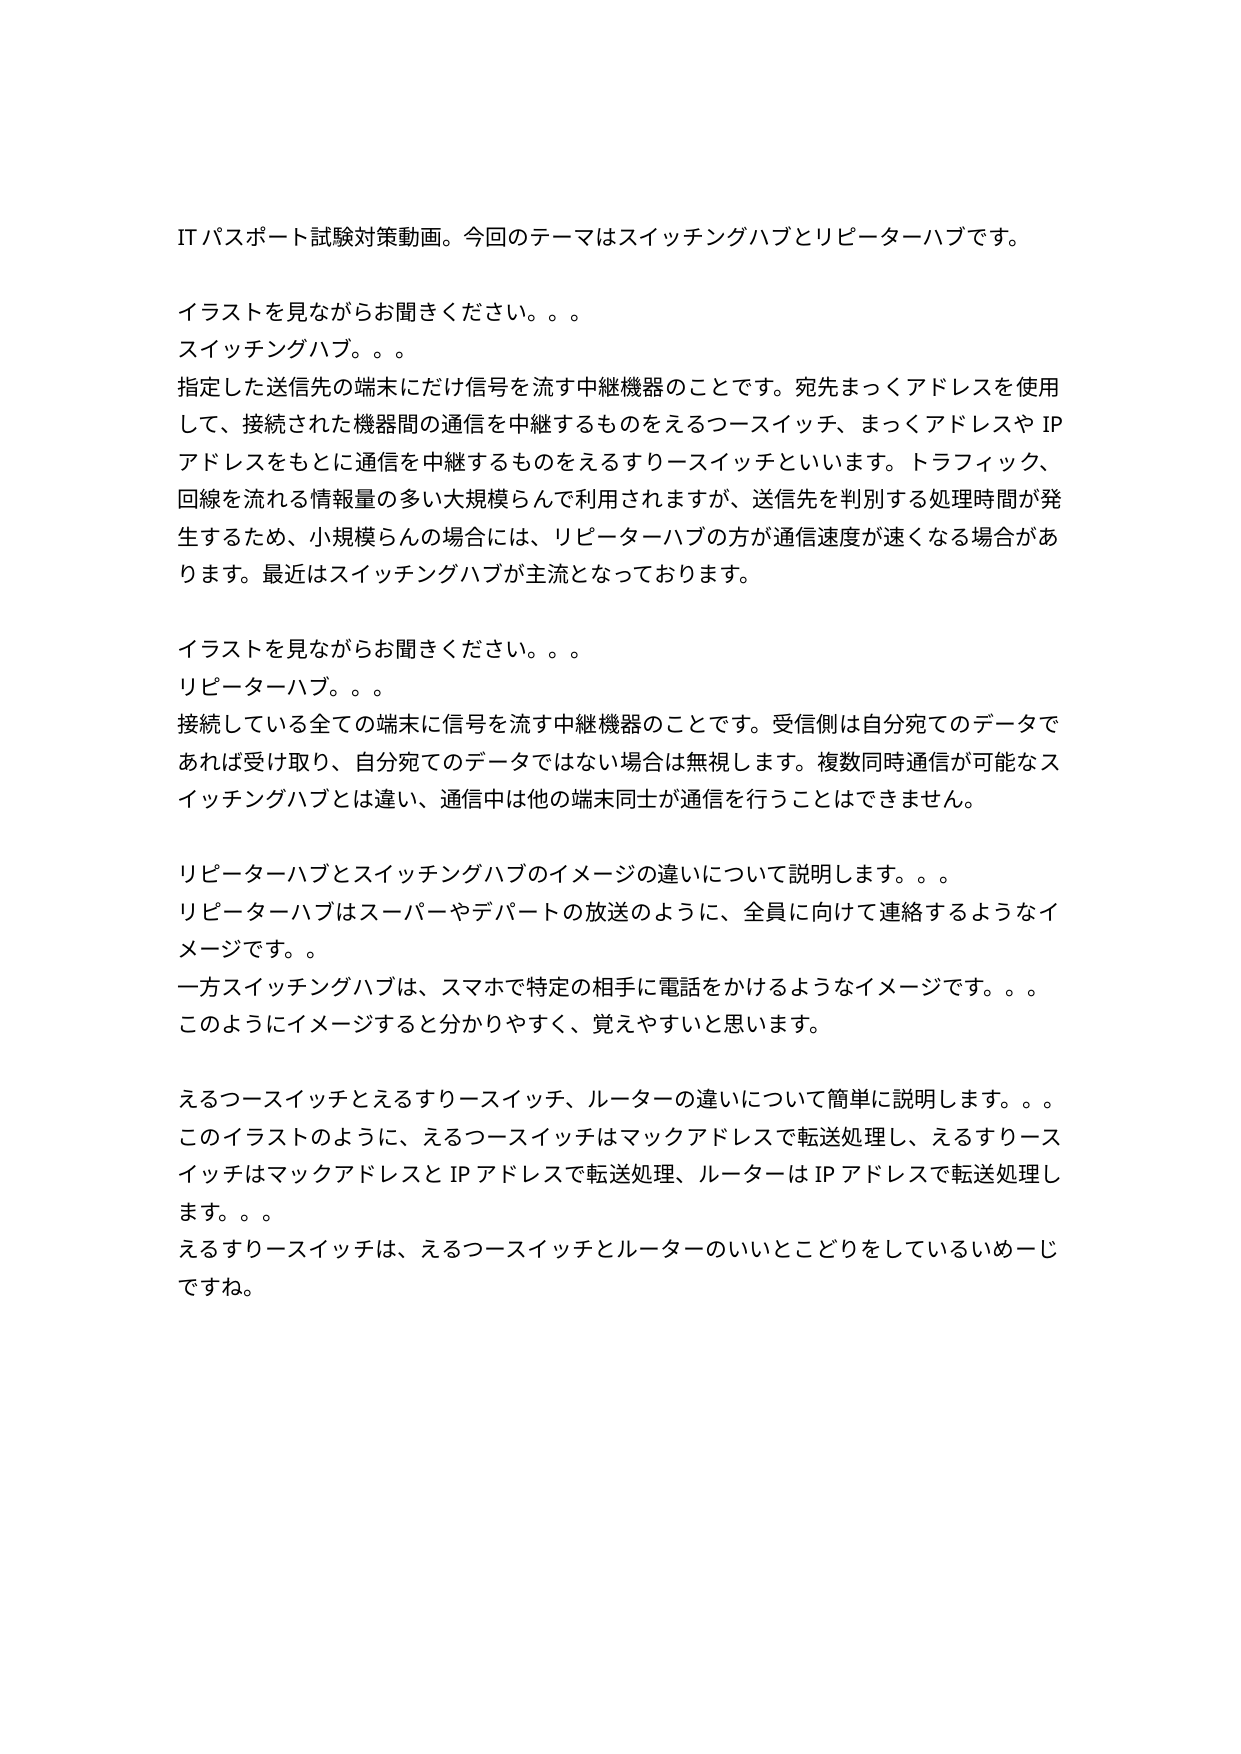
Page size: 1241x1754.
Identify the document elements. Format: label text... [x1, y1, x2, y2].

text リピーターハブはスーパーやデパートの放送のように、全員に向けて連絡するようなイメージです。。 [177, 892, 1063, 967]
text イラストを見ながらお聞きください。。。 [177, 629, 1063, 667]
text リピーターハブとスイッチングハブのイメージの違いについて説明します。。。 [177, 854, 1063, 892]
text スイッチングハブ。。。 [177, 329, 1063, 367]
text リピーターハブ。。。 [177, 667, 1063, 704]
text 一方スイッチングハブは、スマホで特定の相手に電話をかけるようなイメージです。。。 [177, 967, 1063, 1004]
text 接続している全ての端末に信号を流す中継機器のことです。受信側は自分宛てのデータであれば受け取り、自分宛てのデータではない場合は無視します。複数同時通信が可能なスイッチングハブとは違い、通信中は他の端末同士が通信を行うことはできません。 [177, 704, 1063, 817]
text 指定した送信先の端末にだけ信号を流す中継機器のことです。宛先まっくアドレスを使用して、接続された機器間の通信を中継するものをえるつースイッチ、まっくアドレスやIPアドレスをもとに通信を中継するものをえるすりースイッチといいます。トラフィック、回線を流れる情報量の多い大規模らんで利用されますが、送信先を判別する処理時間が発生するため、小規模らんの場合には、リピーターハブの方が通信速度が速くなる場合があります。最近はスイッチングハブが主流となっております。 [177, 367, 1063, 592]
text えるつースイッチとえるすりースイッチ、ルーターの違いについて簡単に説明します。。。 [177, 1079, 1063, 1117]
text このようにイメージすると分かりやすく、覚えやすいと思います。 [177, 1004, 1063, 1042]
text このイラストのように、えるつースイッチはマックアドレスで転送処理し、えるすりースイッチはマックアドレスとIPアドレスで転送処理、ルーターはIPアドレスで転送処理します。。。 [177, 1117, 1063, 1229]
text えるすりースイッチは、えるつースイッチとルーターのいいとこどりをしているいめーじですね。 [177, 1229, 1063, 1304]
text ITパスポート試験対策動画。今回のテーマはスイッチングハブとリピーターハブです。 [177, 217, 1063, 254]
text イラストを見ながらお聞きください。。。 [177, 292, 1063, 329]
